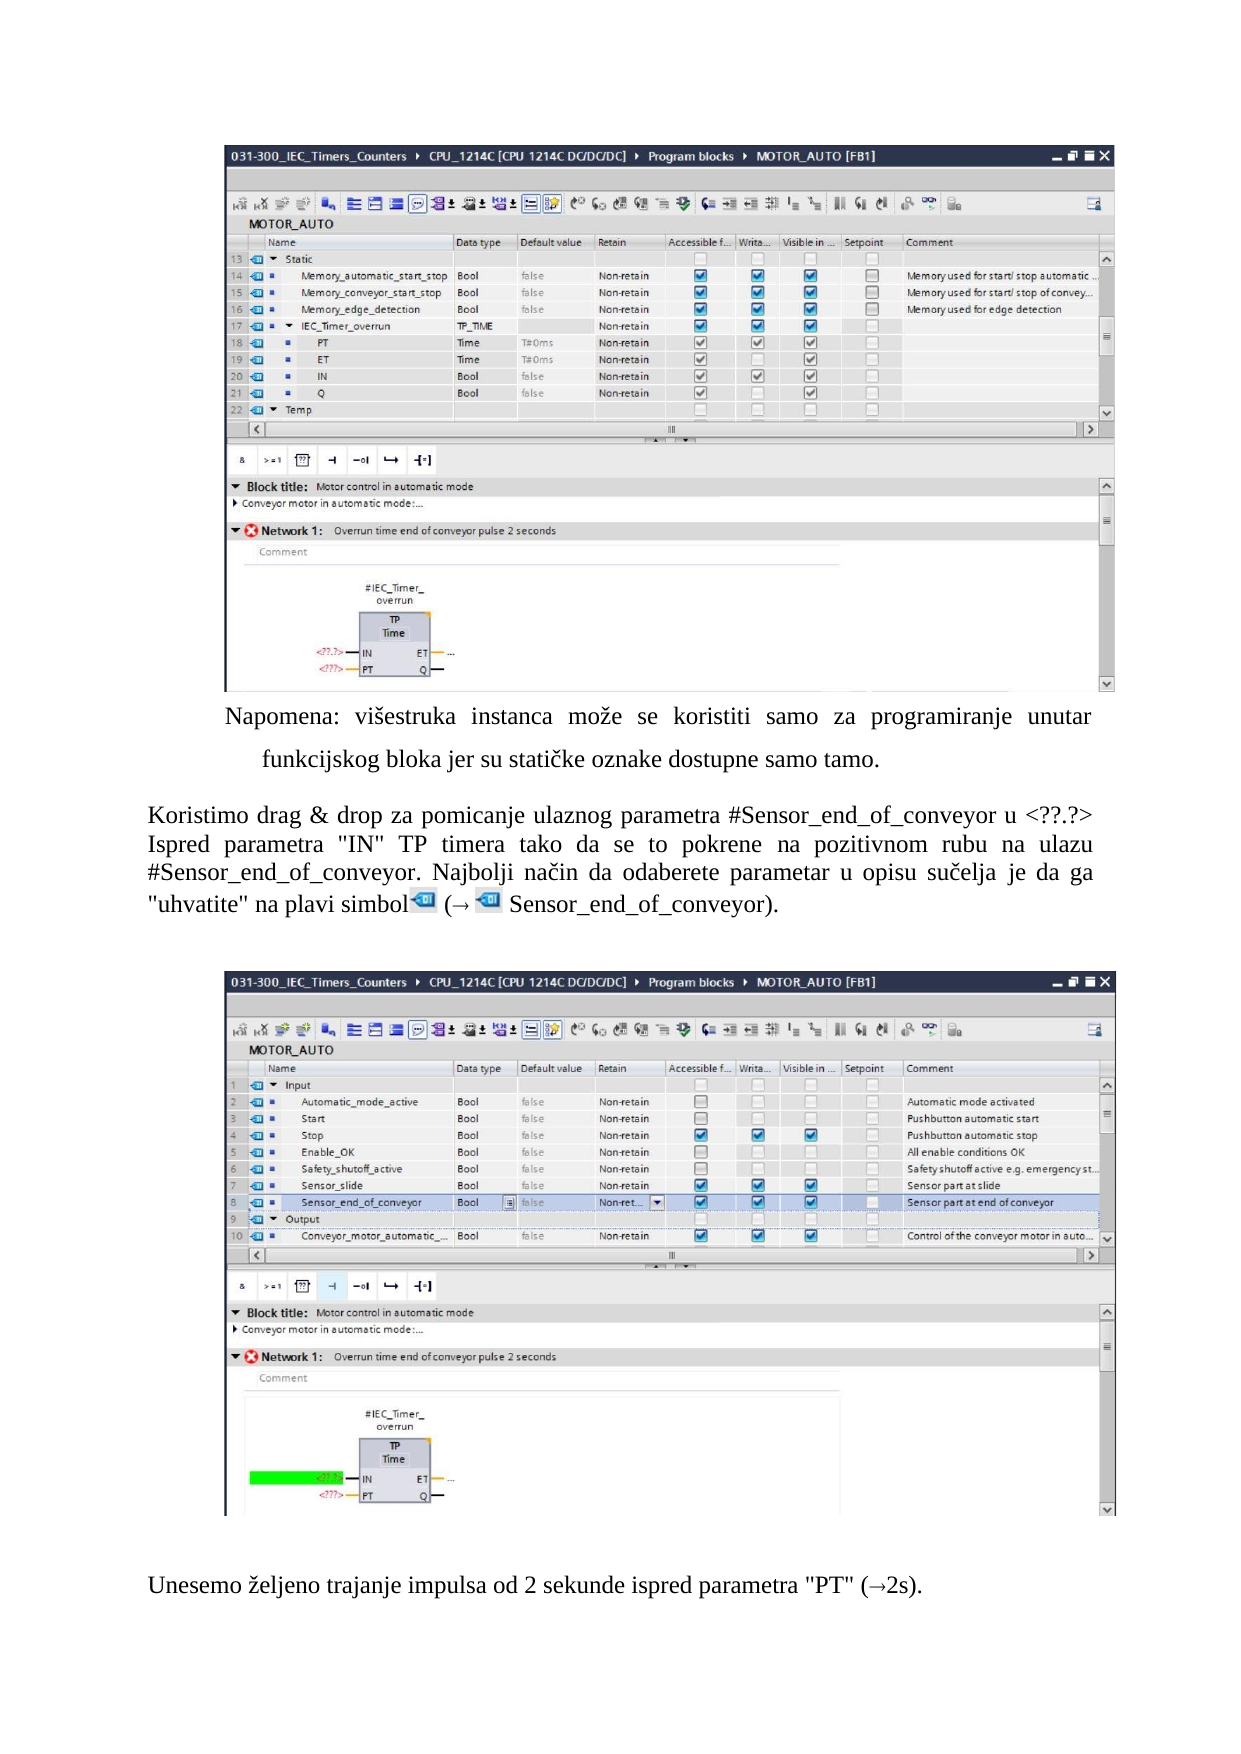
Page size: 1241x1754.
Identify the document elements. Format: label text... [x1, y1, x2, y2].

picture [224, 145, 1115, 692]
text Napomena: višestruka instanca može se koristiti samo za programiranje unutar funkcijskog bloka jer su statičke oznake dostupne samo tamo. [224, 701, 1092, 773]
picture [474, 886, 503, 913]
picture [408, 886, 438, 913]
text Koristimo drag & drop za pomicanje ulaznog parametra #Sensor_end_of_conveyor u <??.?> Ispred parametra "IN" TP timera tako da se to pokrene na pozitivnom rubu na ulazu #Sensor_end_of_conveyor. Najbolji način da odaberete parametar u opisu sučelja je da ga "uhvatite" na plavi simbol ( Sensor_end_of_conveyor). [147, 800, 1093, 918]
text Unesemo željeno trajanje impulsa od 2 sekunde ispred parametra "PT" (2s). [147, 1570, 1211, 1598]
picture [224, 971, 1117, 1516]
